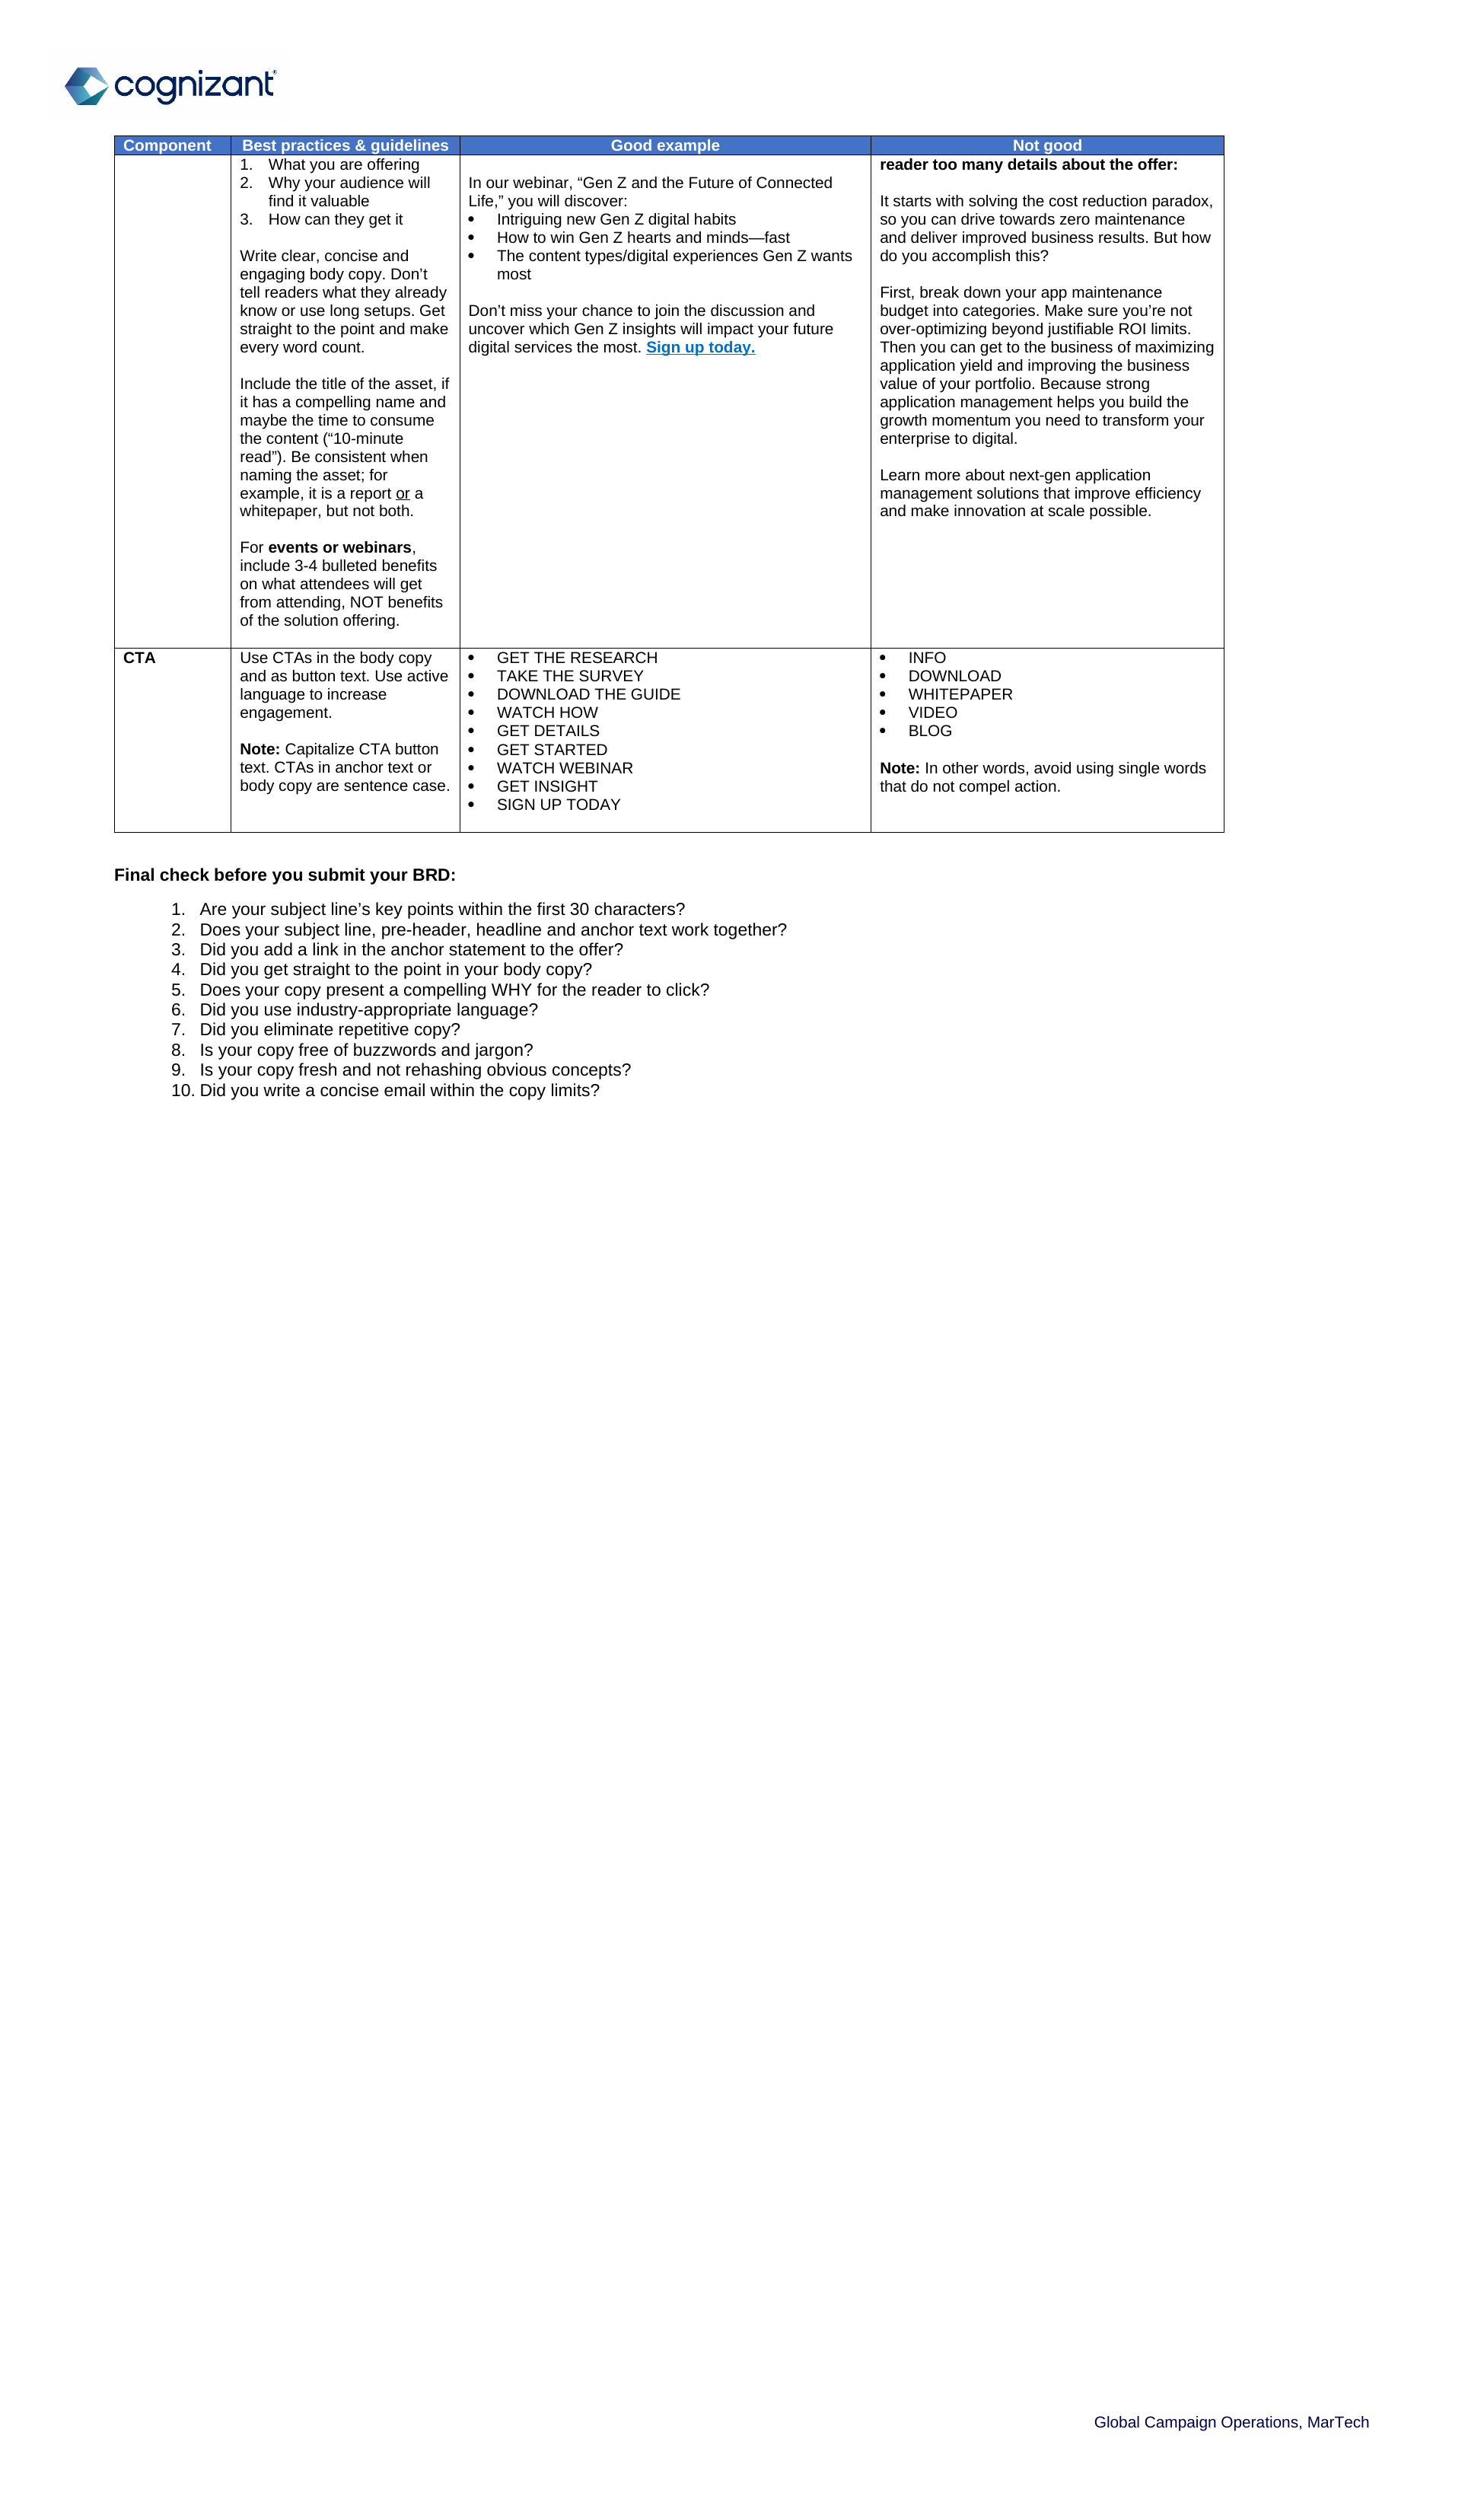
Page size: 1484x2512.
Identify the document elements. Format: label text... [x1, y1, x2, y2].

table_header Not good [871, 136, 1224, 155]
list Are your subject line’s key points within the first 30 characters? [171, 899, 1370, 920]
list Does your copy present a compelling WHY for the reader to click? [171, 980, 1370, 999]
table_cell CTA [115, 649, 231, 832]
table_header Component [115, 136, 231, 155]
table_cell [460, 155, 871, 648]
table_header Good example [460, 136, 871, 155]
table_cell GET THE RESEARCH TAKE THE SURVEY DOWNLOAD THE GUIDE WATCH HOW GET DETAILS GET STARTED WATCH WEBINAR GET INSIGHT SIGN UP TODAY [460, 649, 871, 832]
table_header Best practices & guidelines [231, 136, 460, 155]
list Is your copy free of buzzwords and jargon? [171, 1040, 1370, 1060]
table_cell INFO DOWNLOAD WHITEPAPER VIDEO BLOG Note: In other words, avoid using single words that do not compel action. [871, 649, 1224, 832]
list Is your copy fresh and not rehashing obvious concepts? [171, 1060, 1370, 1079]
text Final check before you submit your BRD: [114, 865, 1370, 885]
picture [46, 49, 291, 123]
list Does your subject line, pre-header, headline and anchor text work together? [171, 920, 1370, 939]
table_cell Body copy [115, 155, 231, 648]
table_cell Use CTAs in the body copy and as button text. Use active language to increase engagement. Note: Capitalize CTA button text. CTAs in anchor text or body copy are sentence case. [231, 649, 460, 832]
list Did you add a link in the anchor statement to the offer? [171, 939, 1370, 959]
list Did you write a concise email within the copy limits? [171, 1079, 1370, 1100]
list Did you eliminate repetitive copy? [171, 1019, 1370, 1040]
list Did you use industry-appropriate language? [171, 999, 1370, 1019]
list Did you get straight to the point in your body copy? [171, 959, 1370, 980]
